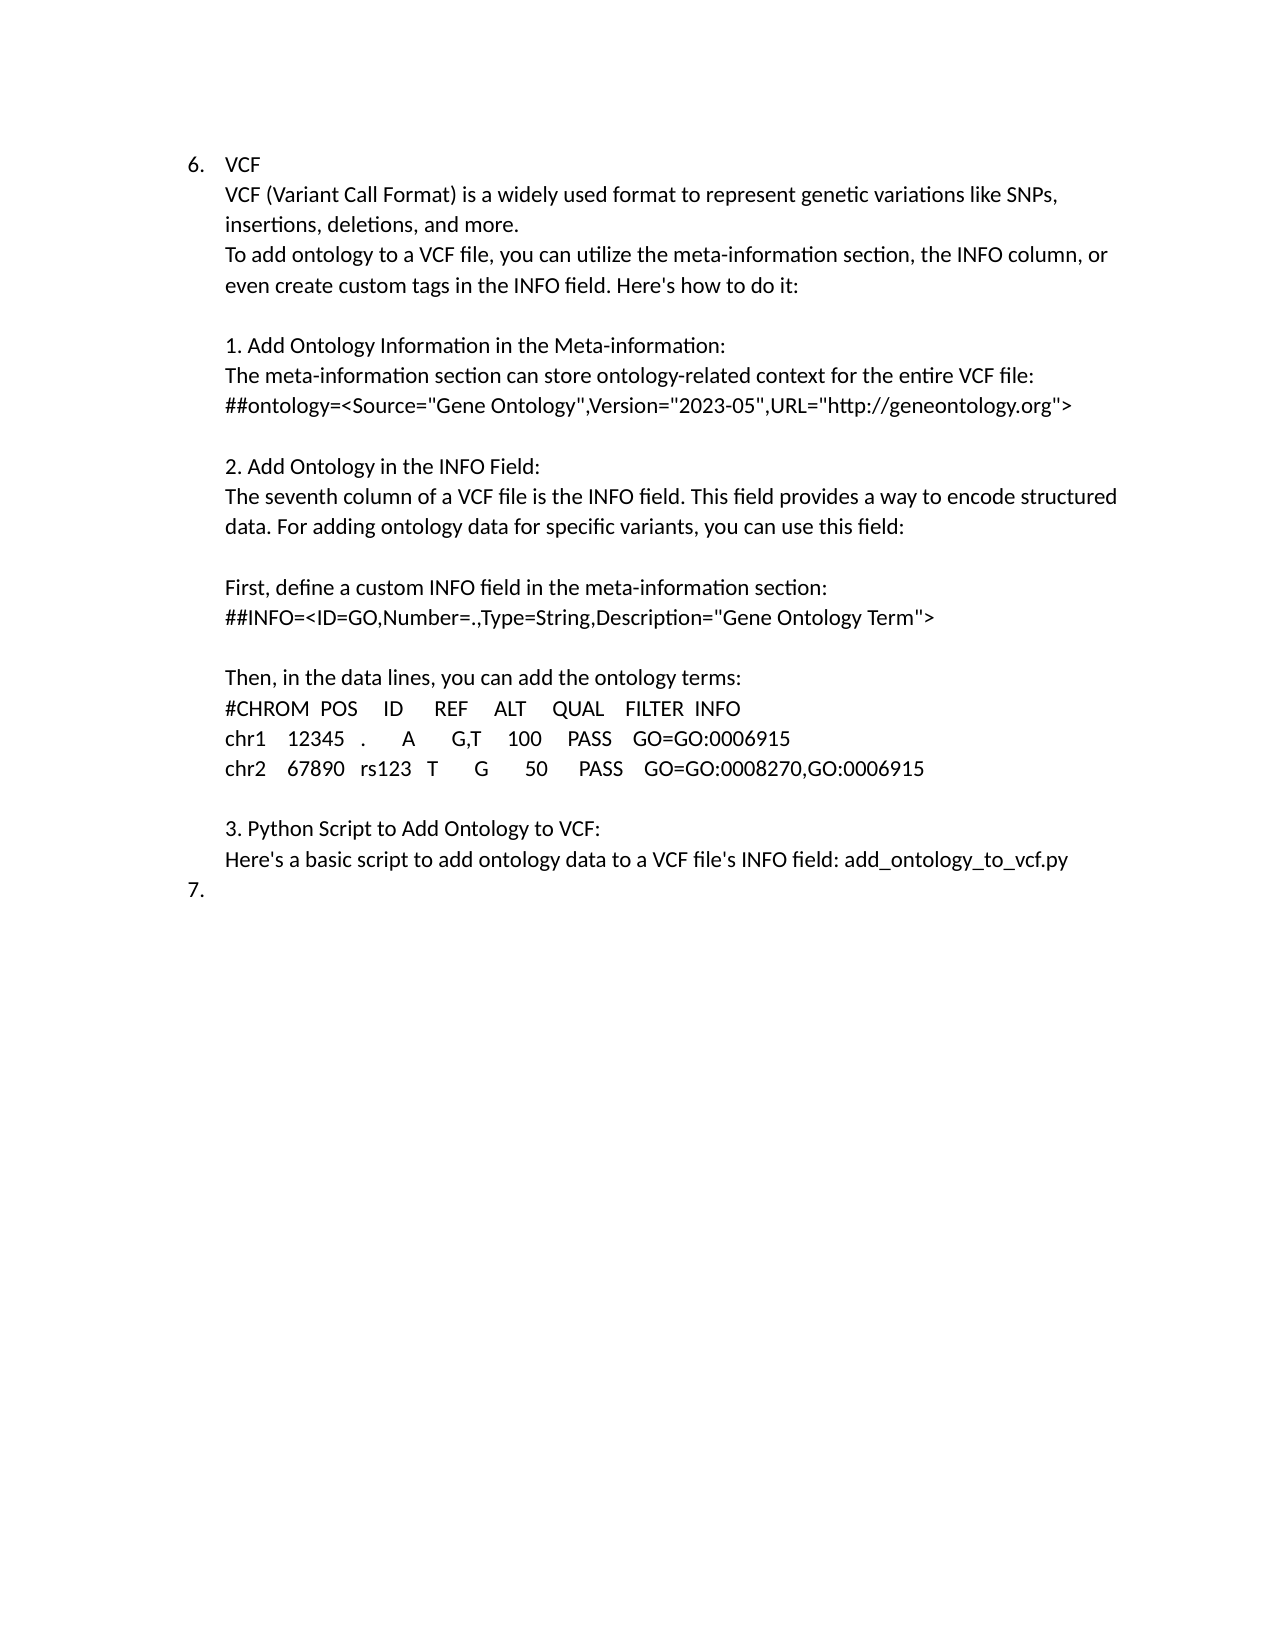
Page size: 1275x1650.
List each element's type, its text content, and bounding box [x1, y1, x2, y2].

list The seventh column of a VCF file is the INFO field. This field provides a way to encode structured data. For adding ontology data for specific variants, you can use this field: [225, 482, 1125, 541]
list VCF [187, 150, 1125, 178]
list 2. Add Ontology in the INFO Field: [225, 452, 1125, 480]
list First, define a custom INFO field in the meta-information section: [225, 573, 1125, 601]
list VCF (Variant Call Format) is a widely used format to represent genetic variations like SNPs, insertions, deletions, and more. [225, 180, 1125, 238]
list The meta-information section can store ontology-related context for the entire VCF file: [225, 361, 1125, 389]
list Here's a basic script to add ontology data to a VCF file's INFO field: add_ontology_to_vcf.py [225, 845, 1125, 873]
list Then, in the data lines, you can add the ontology terms: [225, 663, 1125, 692]
list chr2 67890 rs123 T G 50 PASS GO=GO:0008270,GO:0006915 [225, 754, 1125, 782]
list ##INFO=<ID=GO,Number=.,Type=String,Description="Gene Ontology Term"> [225, 603, 1125, 631]
list #CHROM POS ID REF ALT QUAL FILTER INFO [225, 694, 1125, 722]
list 1. Add Ontology Information in the Meta-information: [225, 331, 1125, 359]
list ##ontology=<Source="Gene Ontology",Version="2023-05",URL="http://geneontology.org"> [225, 392, 1125, 420]
list chr1 12345 . A G,T 100 PASS GO=GO:0006915 [225, 724, 1125, 752]
list To add ontology to a VCF file, you can utilize the meta-information section, the INFO column, or even create custom tags in the INFO field. Here's how to do it: [225, 241, 1125, 299]
list 3. Python Script to Add Ontology to VCF: [225, 814, 1125, 843]
